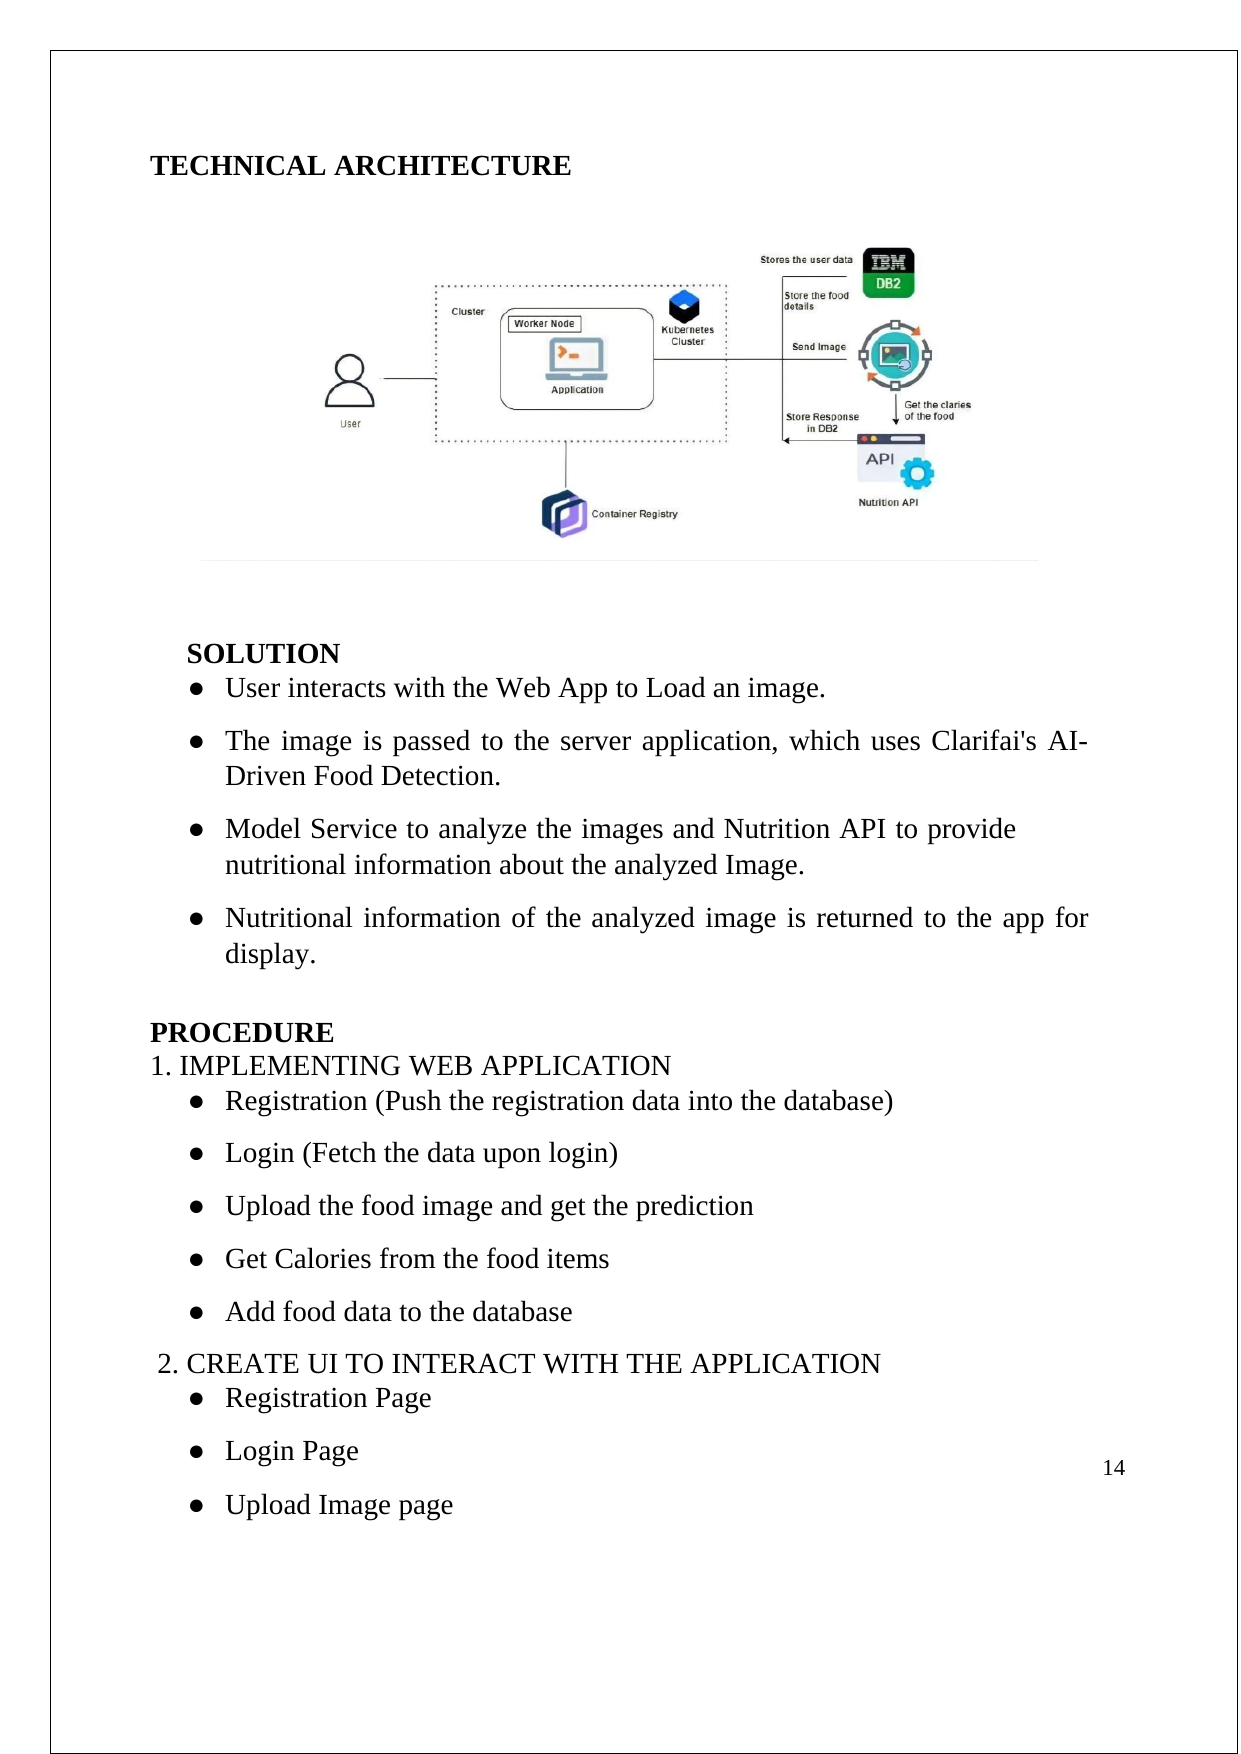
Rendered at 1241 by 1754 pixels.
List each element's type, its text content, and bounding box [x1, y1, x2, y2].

list IMPLEMENTING WEB APPLICATION [150, 1049, 1237, 1083]
list Upload the food image and get the prediction [187, 1188, 1237, 1222]
list Upload Image page [187, 1487, 1237, 1521]
list Add food data to the database [187, 1294, 1237, 1328]
list Registration Page [187, 1380, 1237, 1414]
picture [201, 227, 1039, 561]
text SOLUTION [186, 636, 1237, 670]
list CREATE UI TO INTERACT WITH THE APPLICATION [157, 1347, 1237, 1380]
list Nutritional information of the analyzed image is returned to the app for display. [187, 900, 1091, 970]
list User interacts with the Web App to Load an image. [187, 670, 1237, 703]
list The image is passed to the server application, which uses Clarifai's AI- Driven Food Detection. [187, 723, 1091, 792]
subtitle PROCEDURE [150, 1016, 1237, 1049]
list Get Calories from the food items [187, 1241, 1237, 1274]
list Login Page 14 [187, 1433, 1237, 1480]
list Registration (Push the registration data into the database) [187, 1083, 1237, 1116]
list Model Service to analyze the images and Nutrition API to provide nutritional information about the analyzed Image. [187, 811, 1091, 881]
list Login (Fetch the data upon login) [187, 1135, 1237, 1169]
subtitle TECHNICAL ARCHITECTURE [150, 148, 1237, 181]
